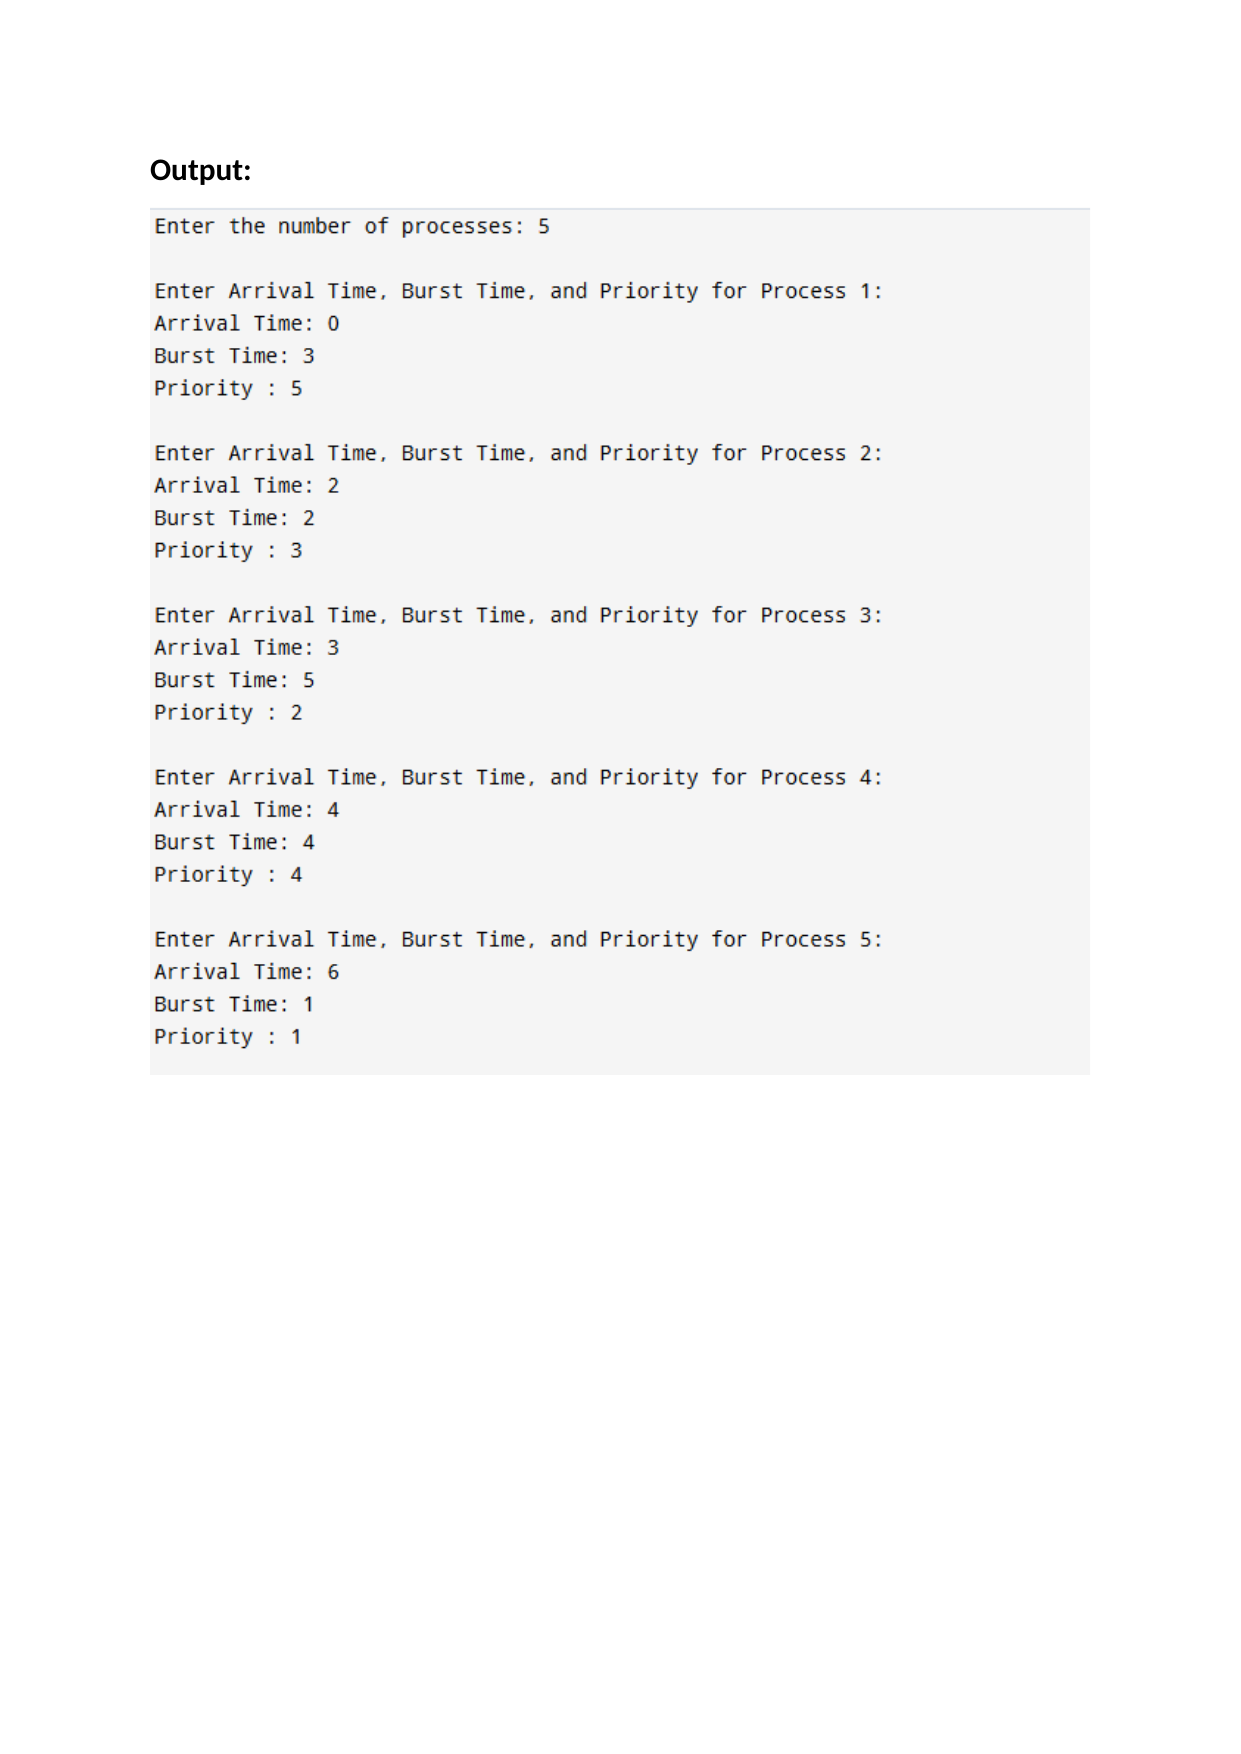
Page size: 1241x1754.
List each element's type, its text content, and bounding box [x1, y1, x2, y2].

text Output: [150, 150, 1090, 188]
picture [150, 207, 1091, 1075]
